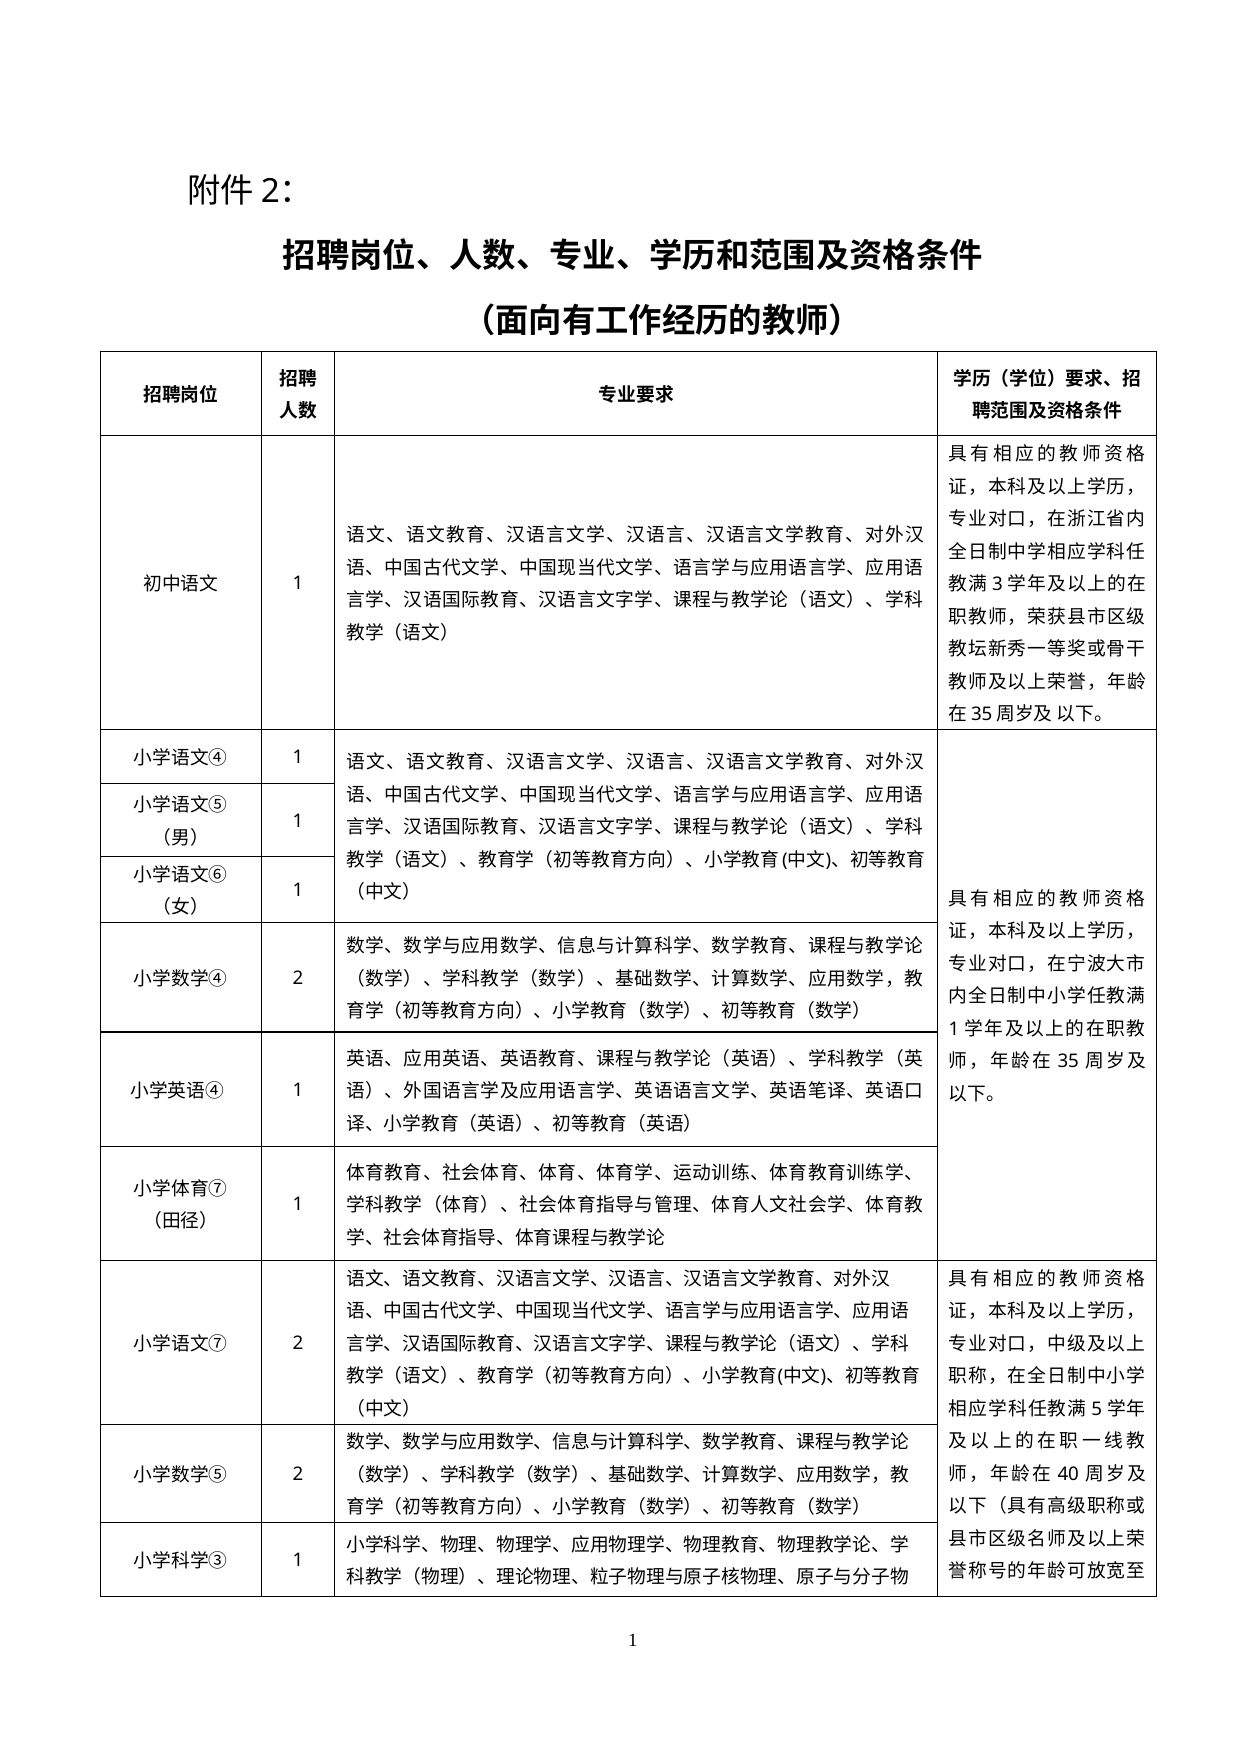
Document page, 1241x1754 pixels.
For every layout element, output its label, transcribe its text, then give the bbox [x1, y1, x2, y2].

table_cell 小学数学④ [101, 923, 261, 1031]
table_cell 数学、数学与应用数学、信息与计算科学、数学教育、课程与教学论（数学）、学科教学（数学）、基础数学、计算数学、应用数学，教育学（初等教育方向）、小学教育（数学）、初等教育（数学） [335, 1425, 937, 1522]
table_cell 小学语文⑥（女） [101, 857, 261, 922]
text 附件2： [187, 156, 1078, 221]
table_cell 英语、应用英语、英语教育、课程与教学论（英语）、学科教学（英语）、外国语言学及应用语言学、英语语言文学、英语笔译、英语口译、小学教育（英语）、初等教育（英语） [335, 1033, 937, 1146]
table_cell 1 [262, 730, 334, 783]
table_header 招聘岗位 [101, 352, 261, 435]
text （面向有工作经历的教师） [246, 286, 1078, 351]
table_cell 小学语文④ [101, 730, 261, 783]
table_cell 具有相应的教师资格证，本科及以上学历，专业对口，在浙江省内全日制中学相应学科任教满3学年及以上的在职教师，荣获县市区级教坛新秀一等奖或骨干教师及以上荣誉，年龄在35周岁及 以下。 [938, 436, 1156, 729]
table_cell 小学语文⑤（男） [101, 784, 261, 856]
table_cell 2 [262, 1425, 334, 1522]
table_cell 1 [262, 1033, 334, 1146]
table_cell 具有相应的教师资格证，本科及以上学历，专业对口，中级及以上职称，在全日制中小学相应学科任教满5学年及以上的在职一线教师，年龄在40周岁及以下（具有高级职称或县市区级名师及以上荣誉称号的年龄可放宽至45周岁），同时符合下列条件之一：1.荣获县市区级教坛新秀一等奖及以上荣誉；2.荣获县市区级优质课或基本功竞赛一等奖或市级学科类比赛二等奖及以上荣誉；3.荣获县市区级及以上优秀教师（教育工作者、班主任）且担任教研组长2学年及以上。 [938, 1261, 1156, 1596]
table_header 招聘人数 [262, 352, 334, 435]
table_cell 小学科学③ [101, 1523, 261, 1596]
table_cell 小学英语④ [101, 1033, 261, 1146]
table_cell 语文、语文教育、汉语言文学、汉语言、汉语言文学教育、对外汉语、中国古代文学、中国现当代文学、语言学与应用语言学、应用语言学、汉语国际教育、汉语言文字学、课程与教学论（语文）、学科教学（语文） [335, 436, 937, 729]
table_cell 2 [262, 923, 334, 1031]
table_cell 1 [262, 436, 334, 729]
table_cell 体育教育、社会体育、体育、体育学、运动训练、体育教育训练学、学科教学（体育）、社会体育指导与管理、体育人文社会学、体育教学、社会体育指导、体育课程与教学论 [335, 1147, 937, 1260]
table_cell 语文、语文教育、汉语言文学、汉语言、汉语言文学教育、对外汉语、中国古代文学、中国现当代文学、语言学与应用语言学、应用语言学、汉语国际教育、汉语言文字学、课程与教学论（语文）、学科教学（语文）、教育学（初等教育方向）、小学教育(中文)、初等教育（中文） [335, 1261, 937, 1423]
table_cell 1 [262, 1147, 334, 1260]
table_header 学历（学位）要求、招聘范围及资格条件 [938, 352, 1156, 435]
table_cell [335, 1523, 937, 1596]
table_cell 数学、数学与应用数学、信息与计算科学、数学教育、课程与教学论（数学）、学科教学（数学）、基础数学、计算数学、应用数学，教育学（初等教育方向）、小学教育（数学）、初等教育（数学） [335, 923, 937, 1031]
table_cell 具有相应的教师资格证，本科及以上学历，专业对口，在宁波大市内全日制中小学任教满1学年及以上的在职教师，年龄在35周岁及以下。 [938, 730, 1156, 1260]
table_cell 2 [262, 1261, 334, 1423]
table_cell 语文、语文教育、汉语言文学、汉语言、汉语言文学教育、对外汉语、中国古代文学、中国现当代文学、语言学与应用语言学、应用语言学、汉语国际教育、汉语言文字学、课程与教学论（语文）、学科教学（语文）、教育学（初等教育方向）、小学教育(中文)、初等教育（中文） [335, 730, 937, 922]
table_header 专业要求 [335, 352, 937, 435]
table_cell 1 [262, 857, 334, 922]
table_cell 小学语文⑦ [101, 1261, 261, 1423]
table_cell 初中语文 [101, 436, 261, 729]
table_cell 1 [262, 784, 334, 856]
table_cell 小学数学⑤ [101, 1425, 261, 1522]
table_cell 1 [262, 1523, 334, 1596]
table_cell 小学体育⑦ （田径） [101, 1147, 261, 1260]
text 招聘岗位、人数、专业、学历和范围及资格条件 [187, 221, 1078, 286]
